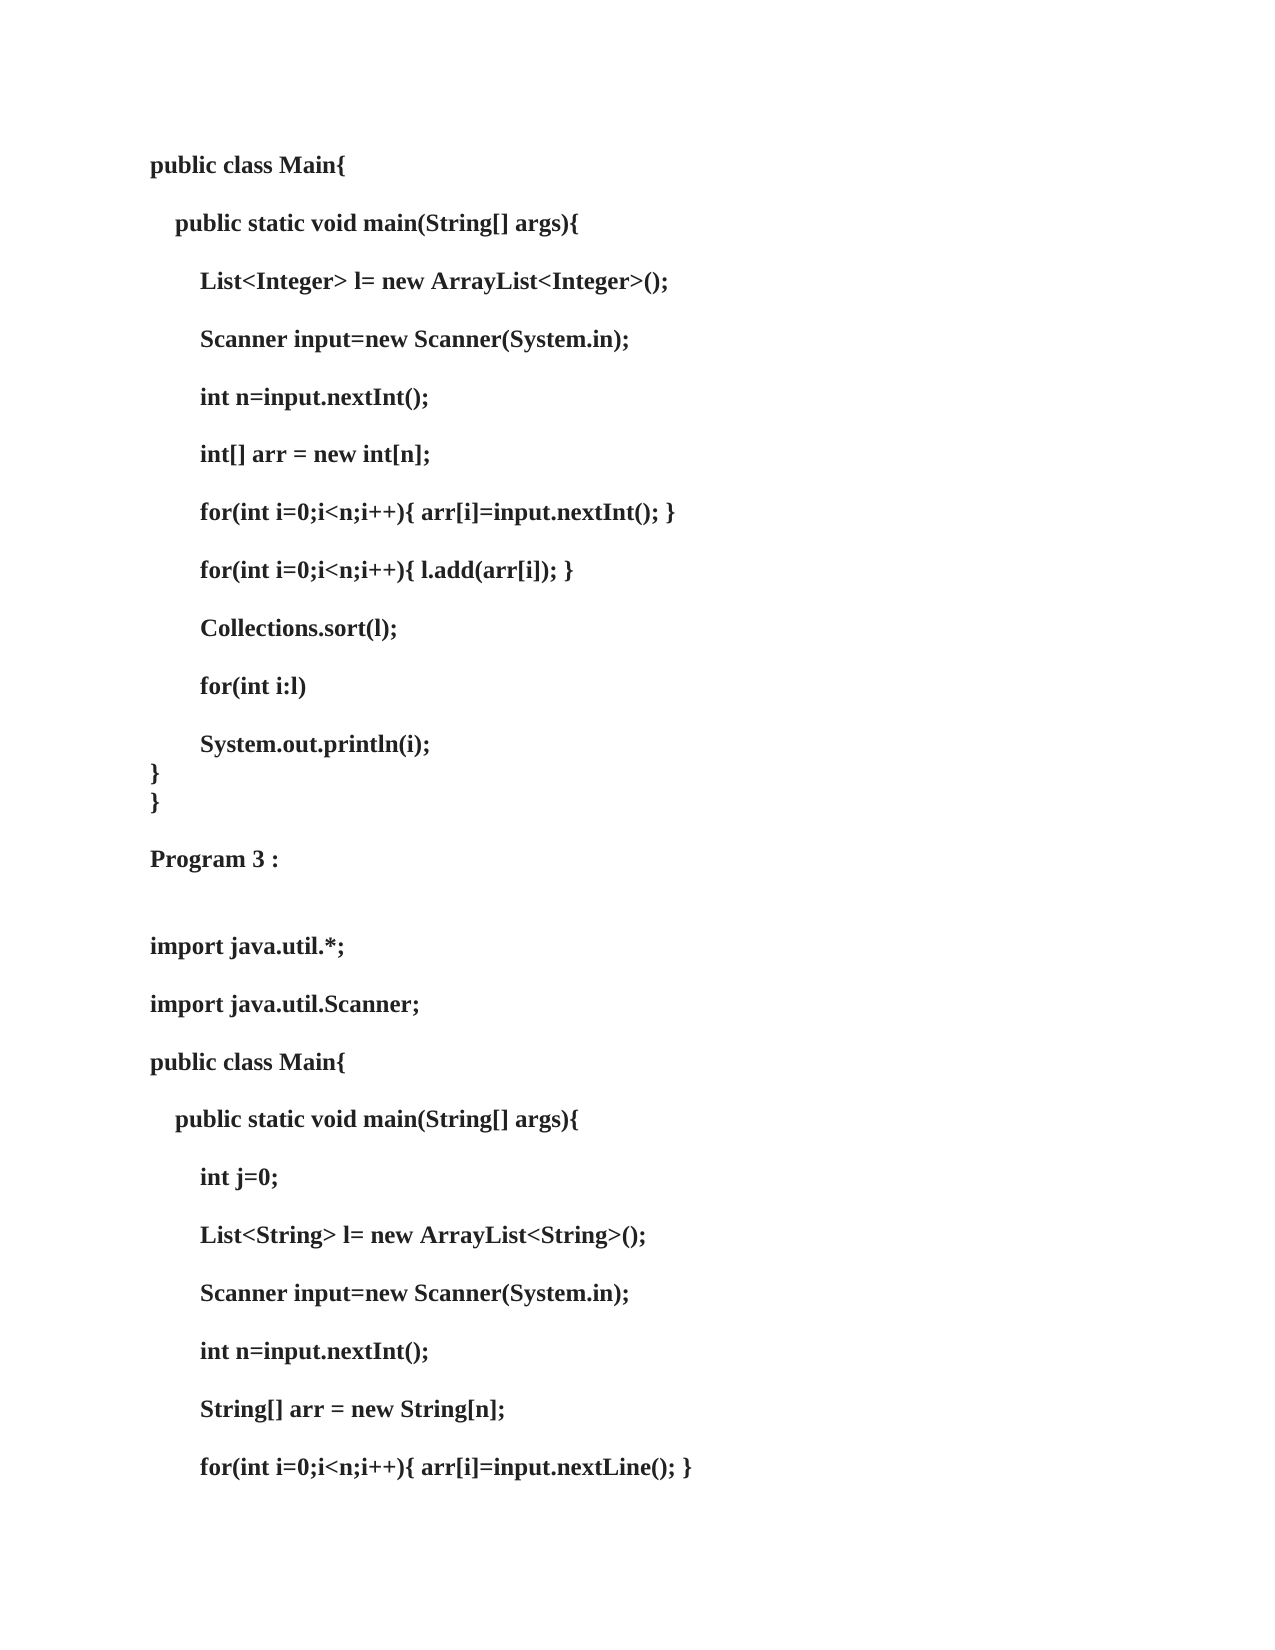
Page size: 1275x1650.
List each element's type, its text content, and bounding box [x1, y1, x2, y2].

text Scanner input=new Scanner(System.in); [150, 324, 1125, 352]
text Collections.sort(l); [150, 613, 1125, 642]
text public class Main{ [150, 150, 1125, 179]
text String[] arr = new String[n]; [150, 1394, 1125, 1423]
text System.out.println(i); [150, 729, 1125, 758]
text public static void main(String[] args){ [150, 208, 1125, 237]
text int n=input.nextInt(); [150, 382, 1125, 410]
text int[] arr = new int[n]; [150, 439, 1125, 468]
text Program 3 : [150, 844, 1125, 873]
text for(int i=0;i<n;i++){ l.add(arr[i]); } [150, 555, 1125, 584]
text public class Main{ [150, 1047, 1125, 1075]
text for(int i=0;i<n;i++){ arr[i]=input.nextInt(); } [150, 497, 1125, 526]
text public static void main(String[] args){ [150, 1104, 1125, 1133]
text } [150, 787, 1125, 815]
text int n=input.nextInt(); [150, 1336, 1125, 1365]
text } [150, 758, 1125, 787]
text int j=0; [150, 1162, 1125, 1191]
text import java.util.Scanner; [150, 989, 1125, 1017]
text List<String> l= new ArrayList<String>(); [150, 1220, 1125, 1249]
text for(int i=0;i<n;i++){ arr[i]=input.nextLine(); } [150, 1452, 1125, 1481]
text Scanner input=new Scanner(System.in); [150, 1278, 1125, 1307]
text List<Integer> l= new ArrayList<Integer>(); [150, 266, 1125, 294]
text for(int i:l) [150, 671, 1125, 700]
text import java.util.*; [150, 931, 1125, 959]
